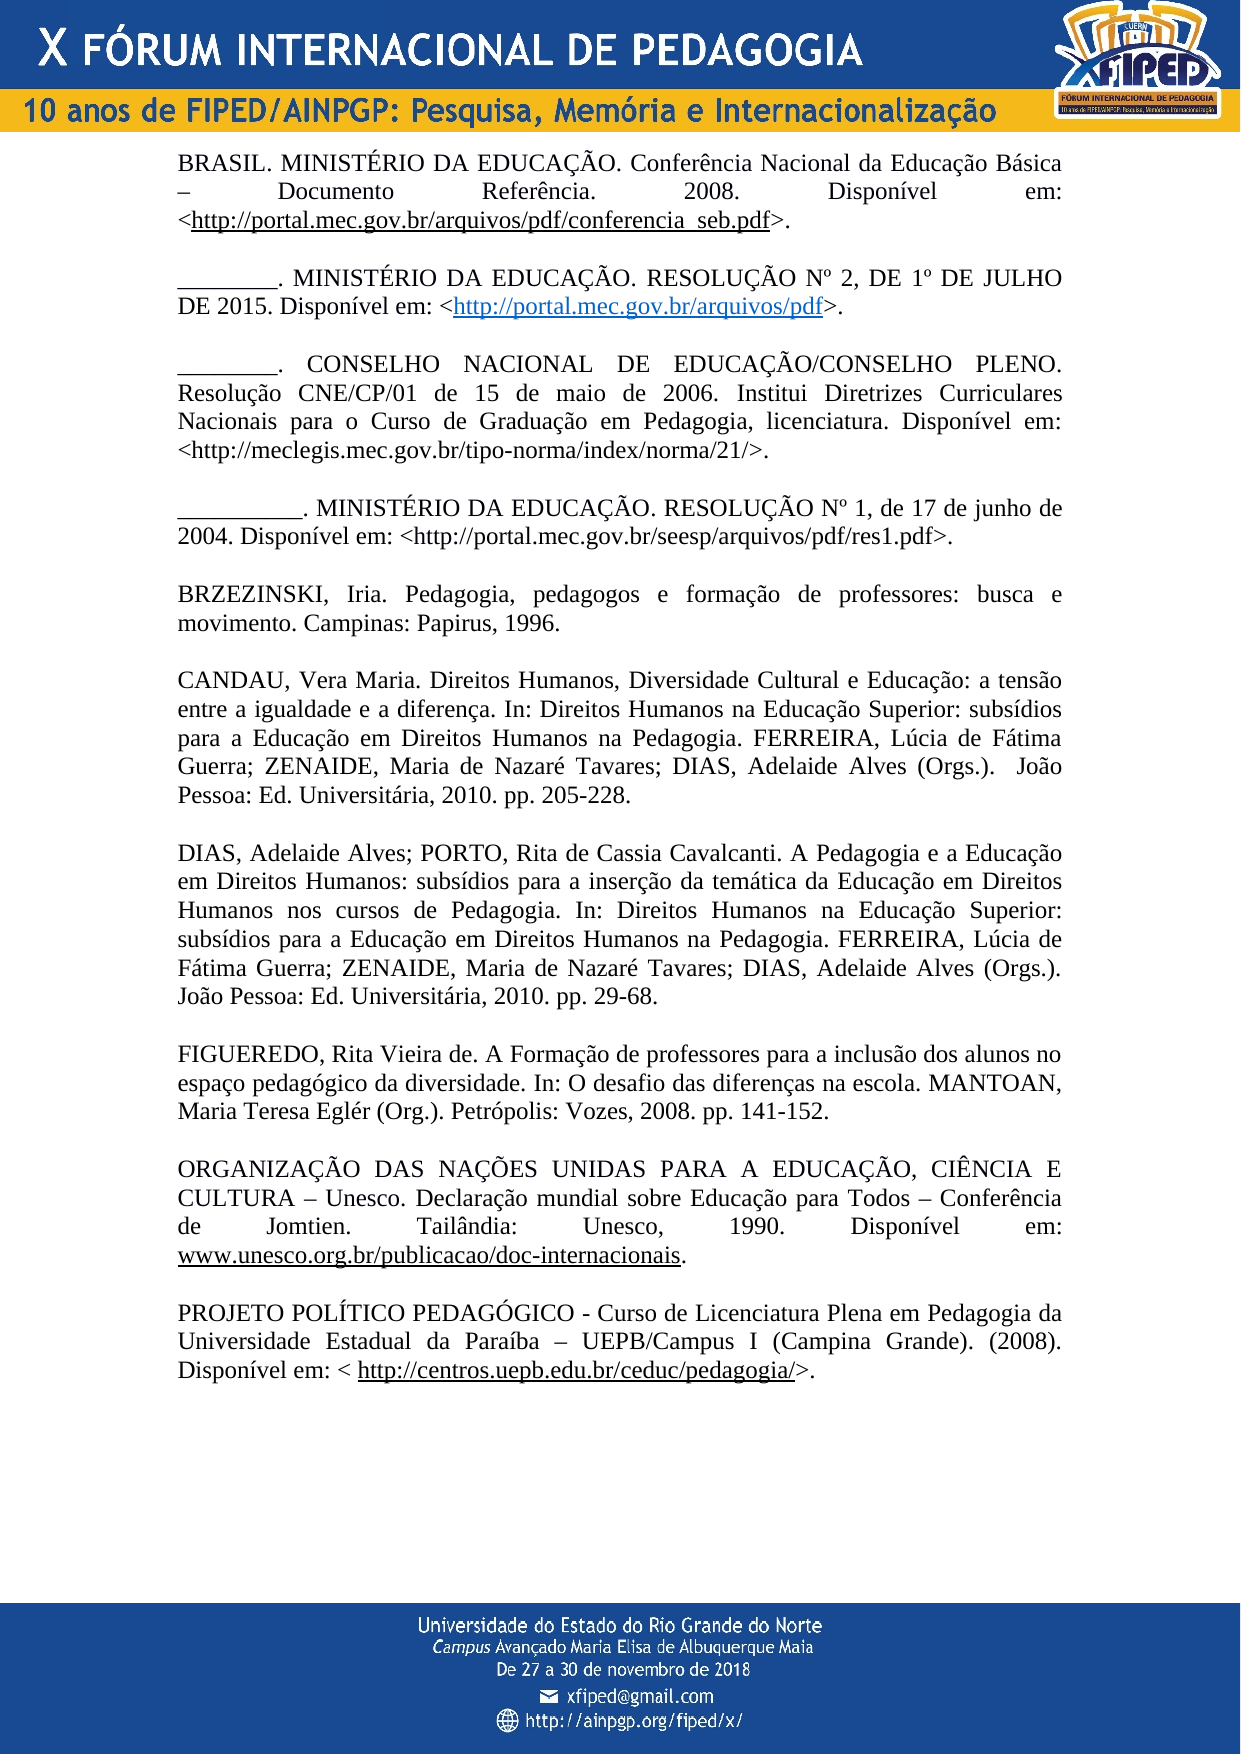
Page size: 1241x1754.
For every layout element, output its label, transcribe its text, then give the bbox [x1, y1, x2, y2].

picture [0, 0, 1241, 132]
text CANDAU, Vera Maria. Direitos Humanos, Diversidade Cultural e Educação: a tensão entre a igualdade e a diferença. In: Direitos Humanos na Educação Superior: subsídios para a Educação em Direitos Humanos na Pedagogia. FERREIRA, Lúcia de Fátima Guerra; ZENAIDE, Maria de Nazaré Tavares; DIAS, Adelaide Alves (Orgs.). João Pessoa: Ed. Universitária, 2010. pp. 205-228. [177, 665, 1063, 809]
text BRZEZINSKI, Iria. Pedagogia, pedagogos e formação de professores: busca e movimento. Campinas: Papirus, 1996. [177, 579, 1063, 636]
text PROJETO POLÍTICO PEDAGÓGICO - Curso de Licenciatura Plena em Pedagogia da Universidade Estadual da Paraíba – UEPB/Campus I (Campina Grande). (2008). Disponível em: < http://centros.uepb.edu.br/ceduc/pedagogia/>. [177, 1298, 1063, 1384]
text ________. CONSELHO NACIONAL DE EDUCAÇÃO/CONSELHO PLENO. Resolução CNE/CP/01 de 15 de maio de 2006. Institui Diretrizes Curriculares Nacionais para o Curso de Graduação em Pedagogia, licenciatura. Disponível em: <http://meclegis.mec.gov.br/tipo-norma/index/norma/21/>. [177, 349, 1063, 464]
text ORGANIZAÇÃO DAS NAÇÕES UNIDAS PARA A EDUCAÇÃO, CIÊNCIA E CULTURA – Unesco. Declaração mundial sobre Educação para Todos – Conferência de Jomtien. Tailândia: Unesco, 1990. Disponível em: www.unesco.org.br/publicacao/doc-internacionais. [177, 1154, 1063, 1269]
text ________. MINISTÉRIO DA EDUCAÇÃO. RESOLUÇÃO Nº 2, DE 1º DE JULHO DE 2015. Disponível em: <http://portal.mec.gov.br/arquivos/pdf>. [177, 263, 1063, 320]
text FIGUEREDO, Rita Vieira de. A Formação de professores para a inclusão dos alunos no espaço pedagógico da diversidade. In: O desafio das diferenças na escola. MANTOAN, Maria Teresa Eglér (Org.). Petrópolis: Vozes, 2008. pp. 141-152. [177, 1039, 1063, 1125]
text __________. MINISTÉRIO DA EDUCAÇÃO. RESOLUÇÃO Nº 1, de 17 de junho de 2004. Disponível em: <http://portal.mec.gov.br/seesp/arquivos/pdf/res1.pdf>. [177, 493, 1063, 550]
text DIAS, Adelaide Alves; PORTO, Rita de Cassia Cavalcanti. A Pedagogia e a Educação em Direitos Humanos: subsídios para a inserção da temática da Educação em Direitos Humanos nos cursos de Pedagogia. In: Direitos Humanos na Educação Superior: subsídios para a Educação em Direitos Humanos na Pedagogia. FERREIRA, Lúcia de Fátima Guerra; ZENAIDE, Maria de Nazaré Tavares; DIAS, Adelaide Alves (Orgs.). João Pessoa: Ed. Universitária, 2010. pp. 29-68. [177, 838, 1063, 1010]
text BRASIL. MINISTÉRIO DA EDUCAÇÃO. Conferência Nacional da Educação Básica – Documento Referência. 2008. Disponível em: <http://portal.mec.gov.br/arquivos/pdf/conferencia_seb.pdf>. [177, 148, 1063, 234]
picture [0, 1603, 1241, 1754]
